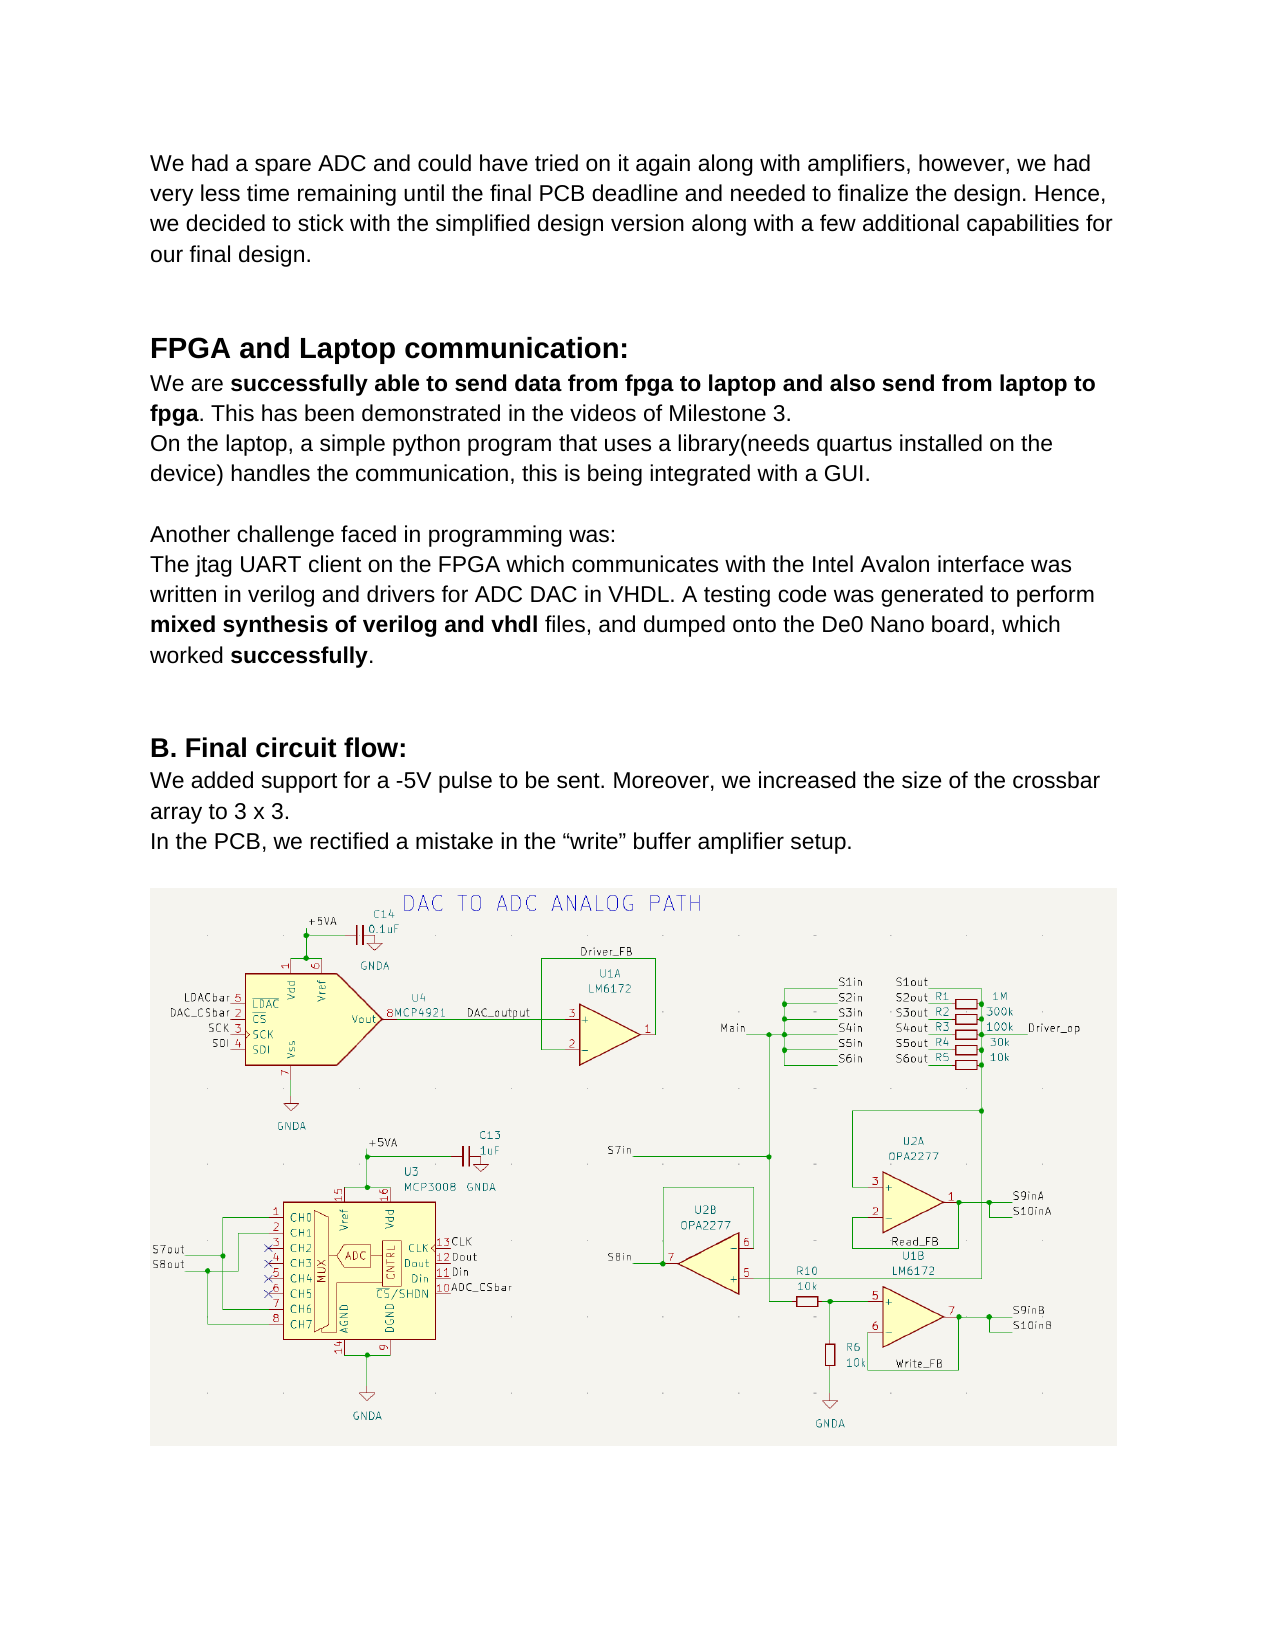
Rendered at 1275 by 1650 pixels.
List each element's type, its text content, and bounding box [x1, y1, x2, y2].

text On the laptop, a simple python program that uses a library(needs quartus installed on the device) handles the communication, this is being integrated with a GUI. [150, 430, 1125, 487]
text Another challenge faced in programming was: [150, 521, 1125, 547]
text We had a spare ADC and could have tried on it again along with amplifiers, however, we had very less time remaining until the final PCB deadline and needed to finalize the design. Hence, we decided to stick with the simplified design version along with a few additional capabilities for our final design. [150, 150, 1125, 267]
picture [150, 888, 1117, 1446]
text B. Final circuit flow: We added support for a -5V pulse to be sent. Moreover, we increased the size of the crossbar array to 3 x 3. [150, 732, 1125, 824]
text FPGA and Laptop communication: [150, 331, 1125, 365]
text The jtag UART client on the FPGA which communicates with the Intel Avalon interface was written in verilog and drivers for ADC DAC in VHDL. A testing code was generated to perform mixed synthesis of verilog and vhdl files, and dumped onto the De0 Nano board, which worked successfully. [150, 551, 1125, 668]
text In the PCB, we rectified a mistake in the “write” buffer amplifier setup. [150, 828, 1125, 854]
text We are successfully able to send data from fpga to laptop and also send from laptop to fpga. This has been demonstrated in the videos of Milestone 3. [150, 370, 1125, 426]
